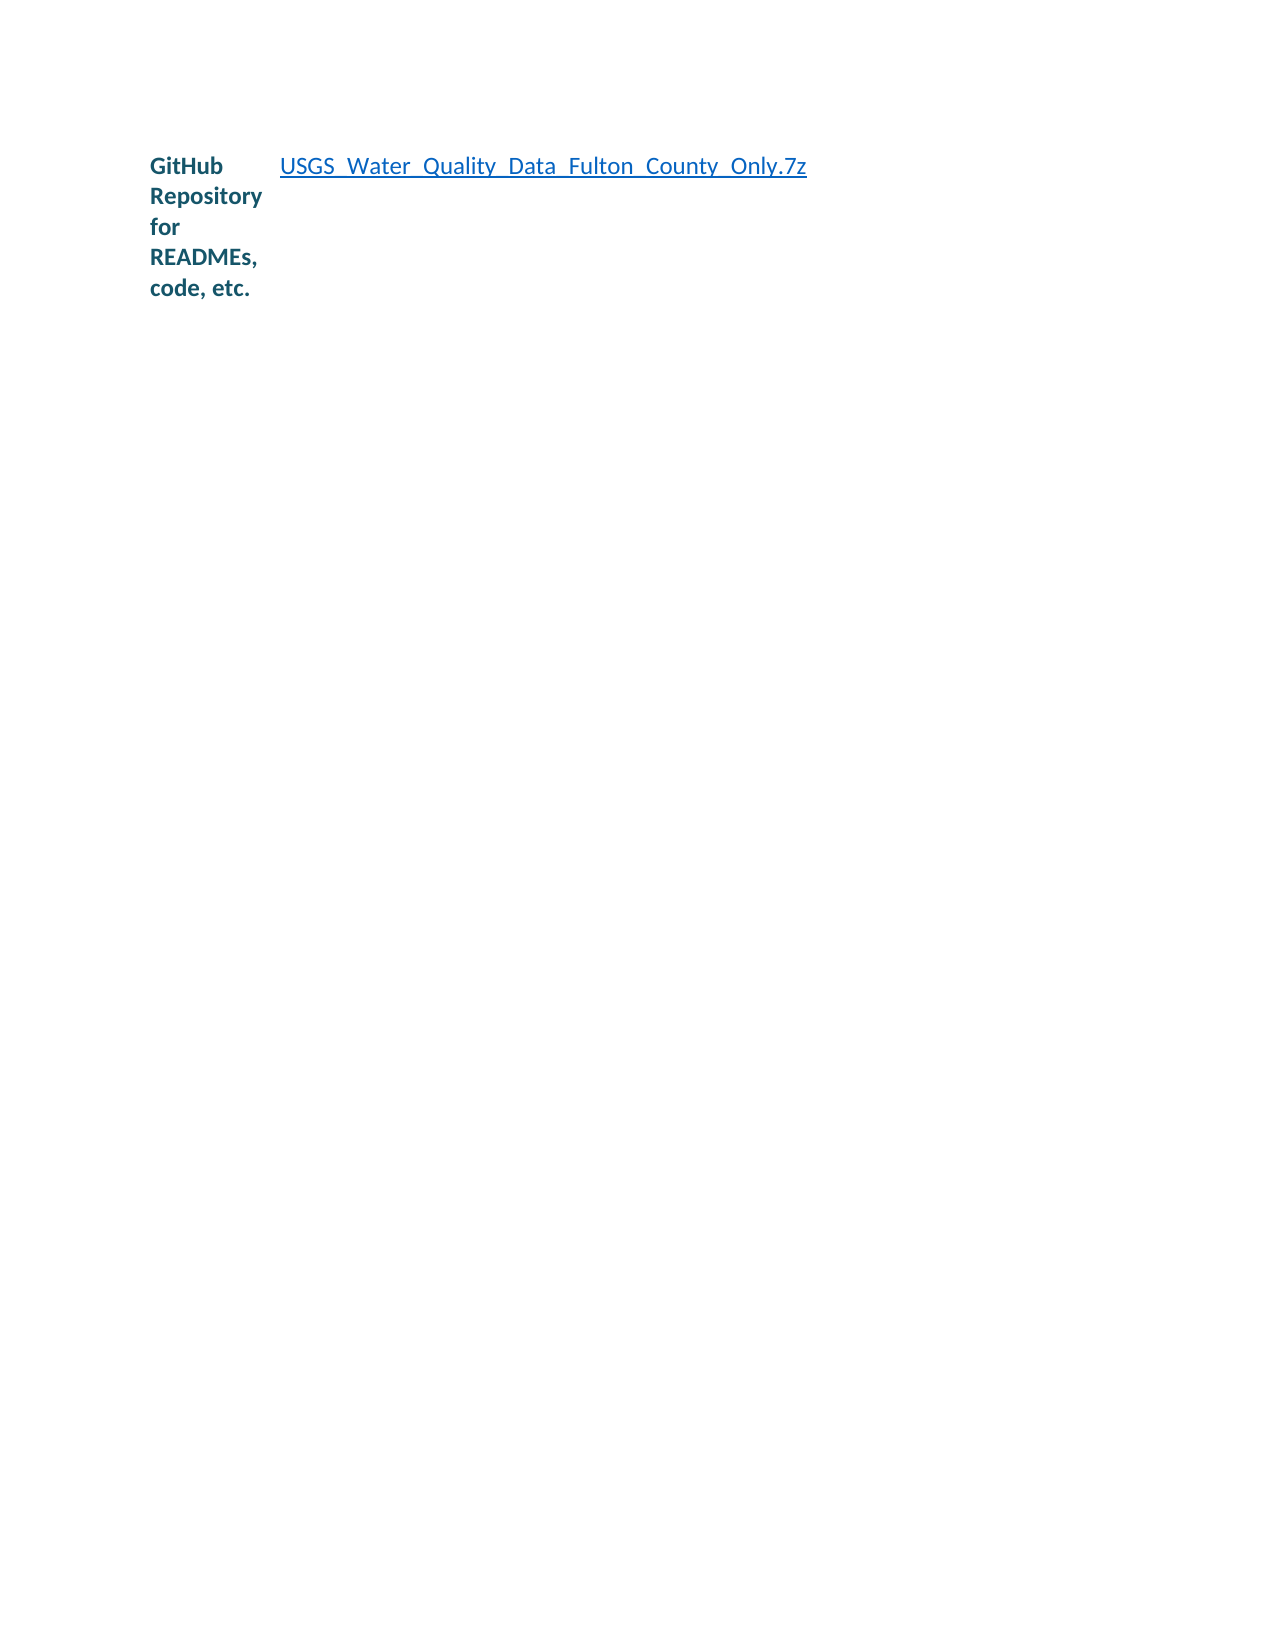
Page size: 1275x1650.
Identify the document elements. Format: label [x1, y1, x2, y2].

table_cell [280, 150, 1125, 303]
table_cell [150, 150, 280, 303]
